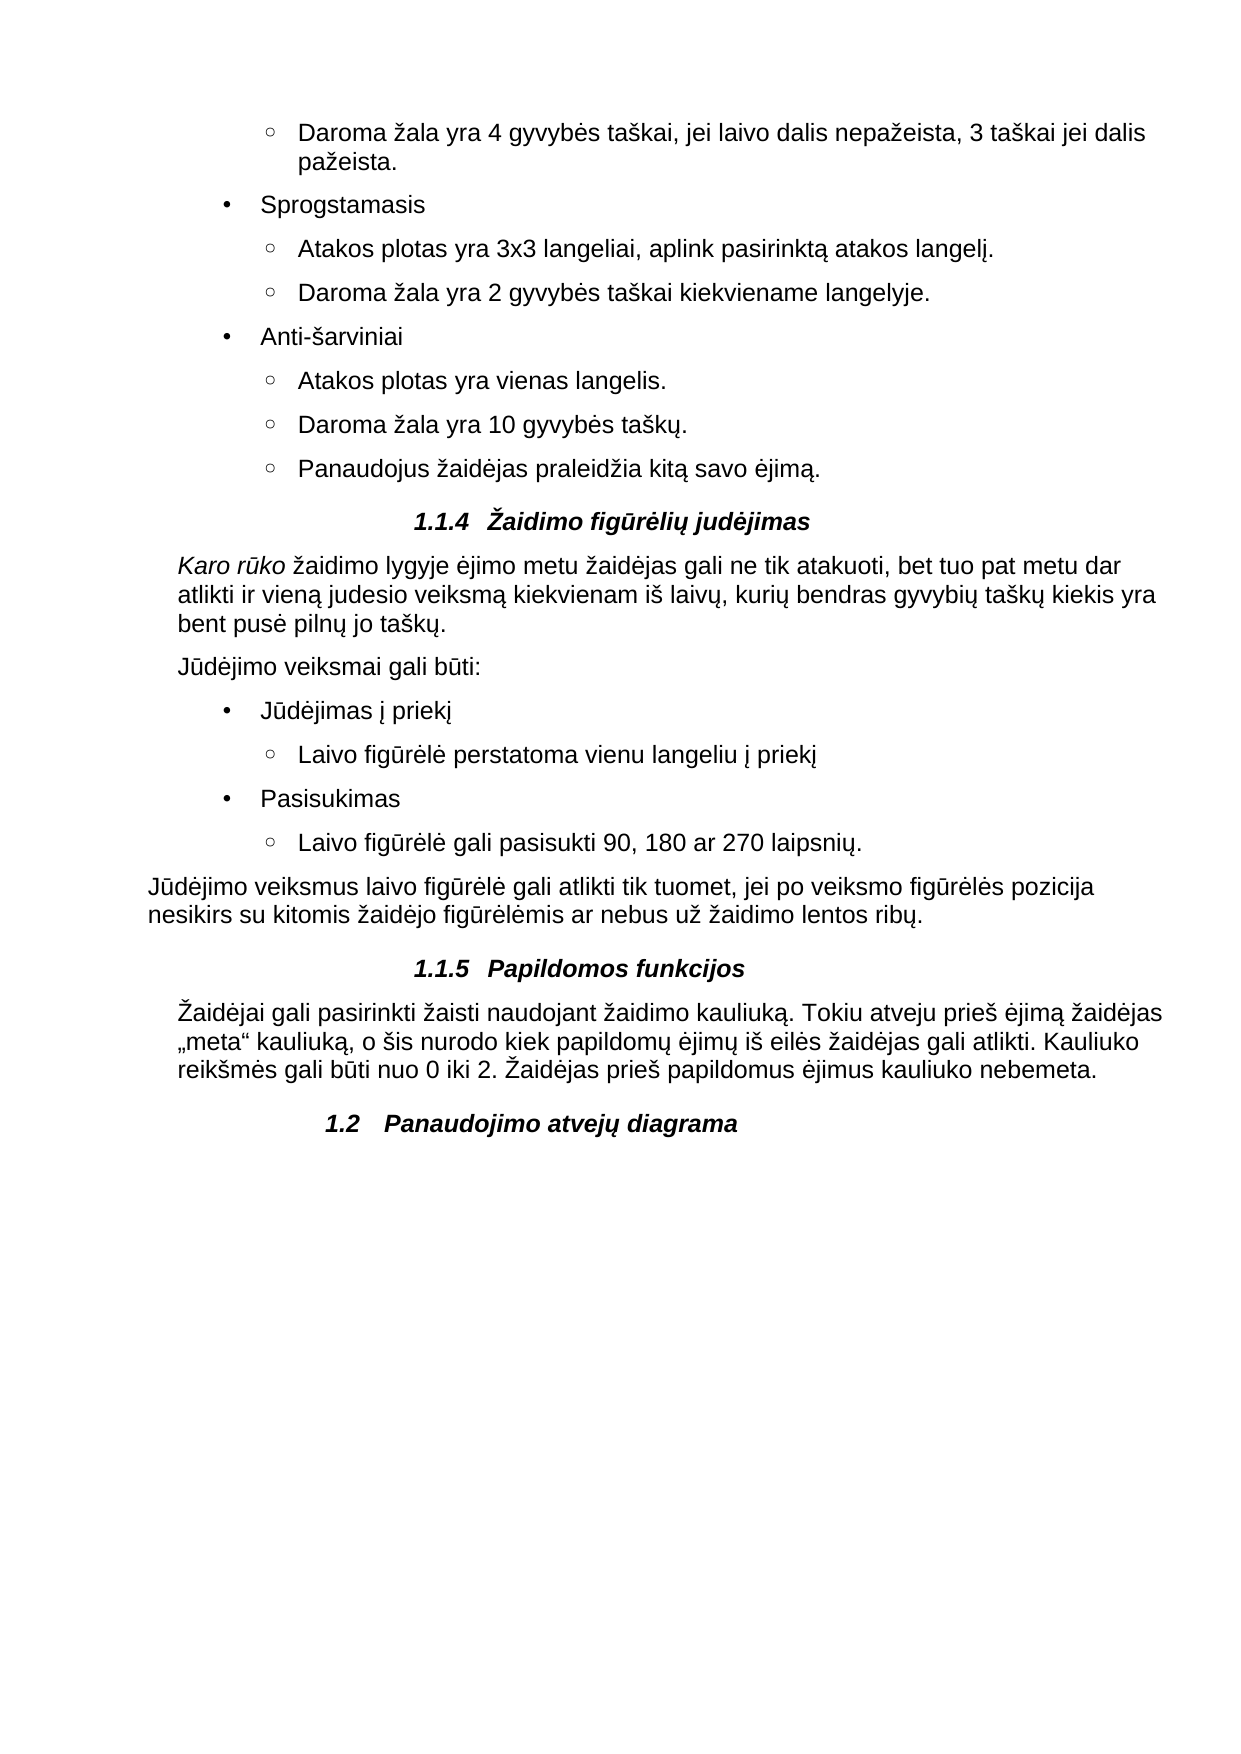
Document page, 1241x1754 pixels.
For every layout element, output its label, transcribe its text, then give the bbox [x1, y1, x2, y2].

list Daroma žala yra 2 gyvybės taškai kiekviename langelyje. [260, 278, 1181, 307]
list Panaudojus žaidėjas praleidžia kitą savo ėjimą. [260, 453, 1181, 482]
subtitle Panaudojimo atvejų diagrama [325, 1109, 1181, 1138]
list Daroma žala yra 4 gyvybės taškai, jei laivo dalis nepažeista, 3 taškai jei dalis pažeista. [260, 118, 1181, 175]
list Atakos plotas yra 3x3 langeliai, aplink pasirinktą atakos langelį. [260, 234, 1181, 263]
list Laivo figūrėlė gali pasisukti 90, 180 ar 270 laipsnių. [260, 828, 1181, 857]
list Laivo figūrėlė perstatoma vienu langeliu į priekį [260, 740, 1181, 769]
text Jūdėjimo veiksmai gali būti: [177, 652, 1181, 681]
list Daroma žala yra 10 gyvybės taškų. [260, 410, 1181, 438]
subtitle Papildomos funkcijos [413, 954, 1181, 983]
list Anti-šarviniai [223, 322, 1181, 351]
list Sprogstamasis [223, 190, 1181, 219]
list Jūdėjimas į priekį [223, 696, 1181, 725]
text Jūdėjimo veiksmus laivo figūrėlė gali atlikti tik tuomet, jei po veiksmo figūrėlės pozicija nesikirs su kitomis žaidėjo figūrėlėmis ar nebus už žaidimo lentos ribų. [148, 872, 1181, 929]
text Žaidėjai gali pasirinkti žaisti naudojant žaidimo kauliuką. Tokiu atveju prieš ėjimą žaidėjas „meta“ kauliuką, o šis nurodo kiek papildomų ėjimų iš eilės žaidėjas gali atlikti. Kauliuko reikšmės gali būti nuo 0 iki 2. Žaidėjas prieš papildomus ėjimus kauliuko nebemeta. [177, 998, 1181, 1084]
text Karo rūko žaidimo lygyje ėjimo metu žaidėjas gali ne tik atakuoti, bet tuo pat metu dar atlikti ir vieną judesio veiksmą kiekvienam iš laivų, kurių bendras gyvybių taškų kiekis yra bent pusė pilnų jo taškų. [177, 551, 1181, 637]
list Atakos plotas yra vienas langelis. [260, 366, 1181, 395]
list Pasisukimas [223, 784, 1181, 813]
subtitle Žaidimo figūrėlių judėjimas [413, 507, 1181, 536]
